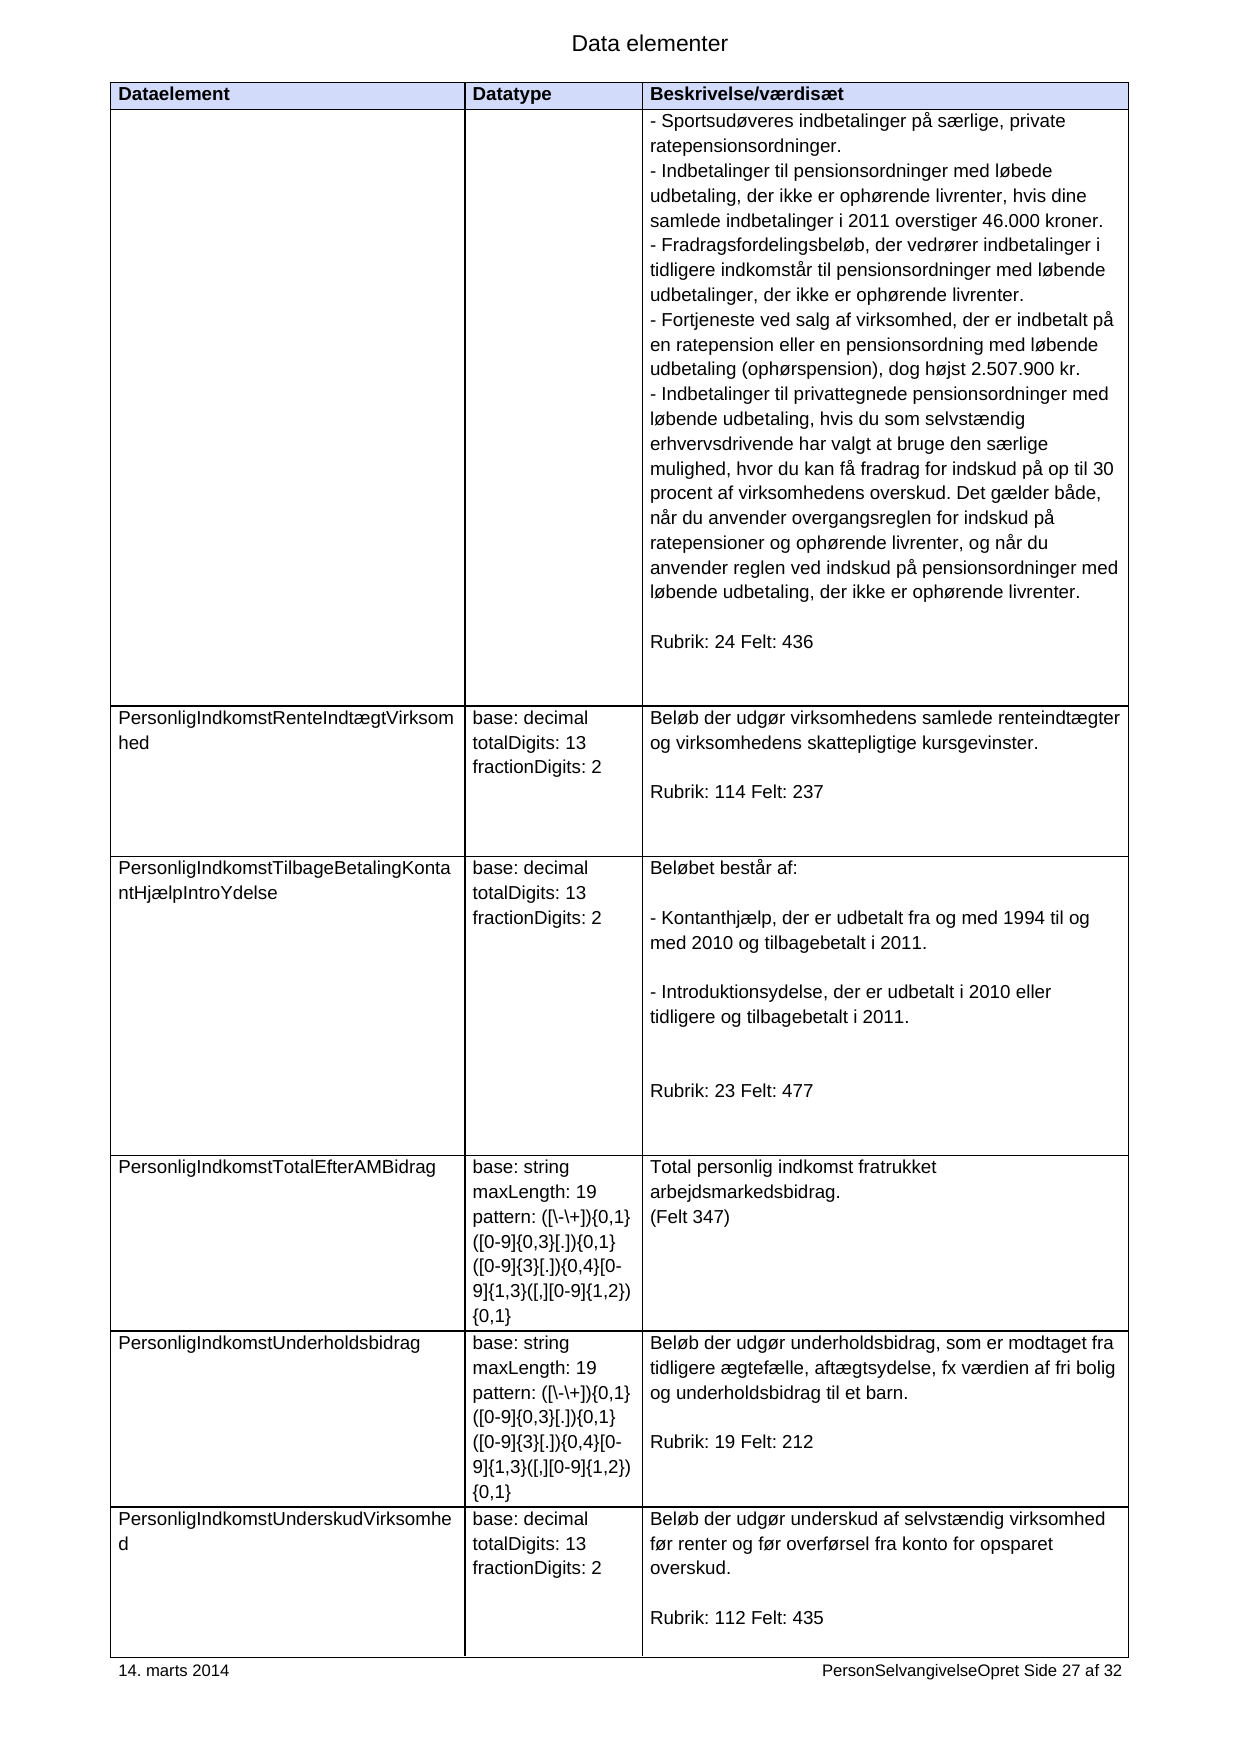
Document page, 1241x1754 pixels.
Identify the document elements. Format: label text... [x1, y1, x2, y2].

table_header Beskrivelse/værdisæt [643, 83, 1128, 109]
table_cell Beløb der udgør underholdsbidrag, som er modtaget fra tidligere ægtefælle, aftægtsydelse, fx værdien af fri bolig og underholdsbidrag til et barn. Rubrik: 19 Felt: 212 [643, 1332, 1128, 1506]
table_cell base: decimal totalDigits: 13 fractionDigits: 2 [466, 707, 642, 856]
table_cell PersonligIndkomstUnderholdsbidrag [111, 1332, 464, 1506]
table_header Datatype [466, 83, 642, 109]
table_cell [466, 1508, 642, 1656]
table_header Dataelement [111, 83, 464, 109]
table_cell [643, 1508, 1128, 1656]
table_cell PersonligIndkomstTotalEfterAMBidrag [111, 1156, 464, 1330]
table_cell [111, 110, 464, 705]
table_cell base: decimal totalDigits: 13 fractionDigits: 2 [466, 857, 642, 1154]
table_cell Total personlig indkomst fratrukket arbejdsmarkedsbidrag. (Felt 347) [643, 1156, 1128, 1330]
table_cell base: string maxLength: 19 pattern: ([\-\+]){0,1}([0-9]{0,3}[.]){0,1}([0-9]{3}[.]){0,4}[0-9]{1,3}([,][0-9]{1,2}){0,1} [466, 1156, 642, 1330]
table_cell PersonligIndkomstRenteIndtægtVirksomhed [111, 707, 464, 856]
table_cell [466, 110, 642, 705]
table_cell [111, 1508, 464, 1656]
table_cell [643, 110, 1128, 705]
table_cell Beløb der udgør virksomhedens samlede renteindtægter og virksomhedens skattepligtige kursgevinster. Rubrik: 114 Felt: 237 [643, 707, 1128, 856]
table_cell base: string maxLength: 19 pattern: ([\-\+]){0,1}([0-9]{0,3}[.]){0,1}([0-9]{3}[.]){0,4}[0-9]{1,3}([,][0-9]{1,2}){0,1} [466, 1332, 642, 1506]
table_cell PersonligIndkomstTilbageBetalingKontantHjælpIntroYdelse [111, 857, 464, 1154]
table_cell Beløbet består af: - Kontanthjælp, der er udbetalt fra og med 1994 til og med 2010 og tilbagebetalt i 2011. - Introduktionsydelse, der er udbetalt i 2010 eller tidligere og tilbagebetalt i 2011. Rubrik: 23 Felt: 477 [643, 857, 1128, 1154]
